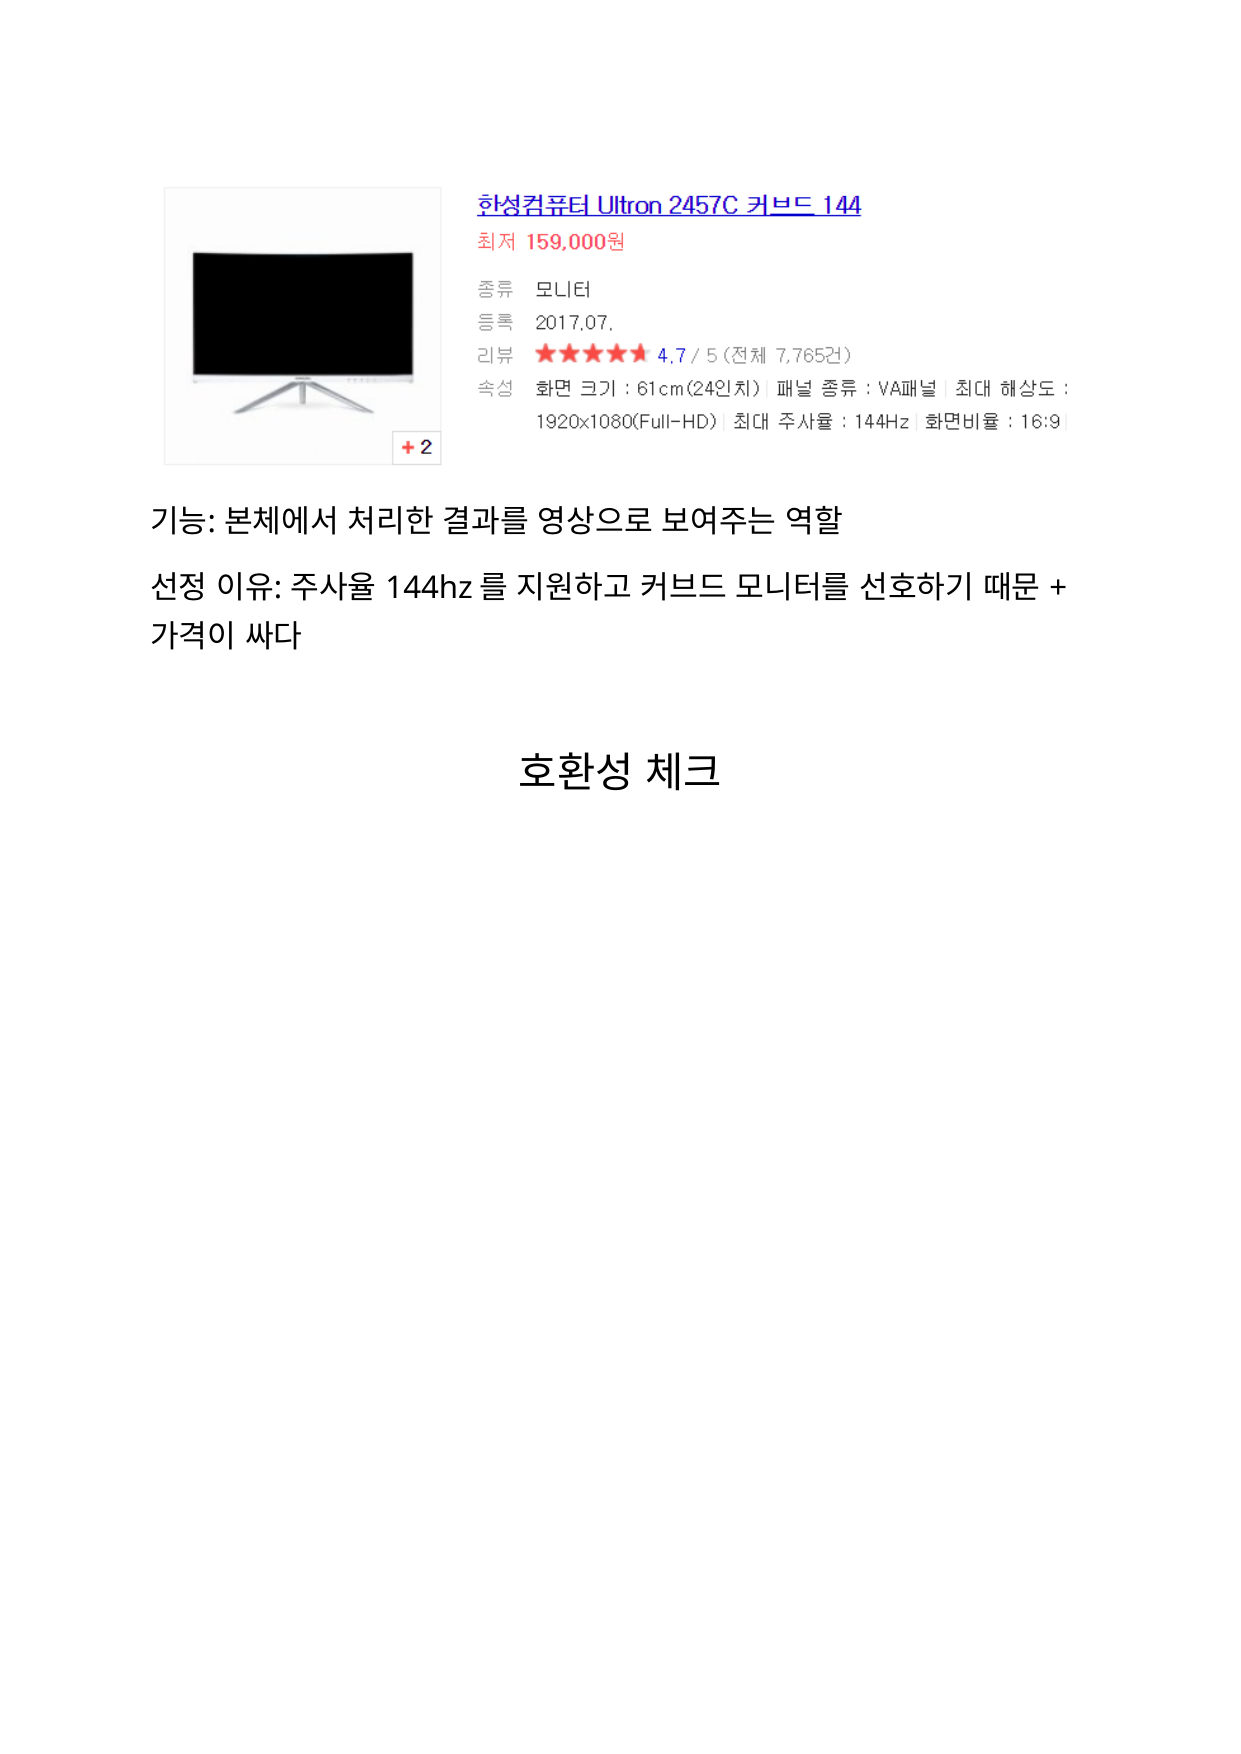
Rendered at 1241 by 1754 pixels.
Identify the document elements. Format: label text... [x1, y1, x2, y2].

text 기능: 본체에서 처리한 결과를 영상으로 보여주는 역할 [150, 496, 1090, 542]
text 호환성 체크 [150, 739, 1090, 799]
picture [150, 177, 1091, 478]
text 선정 이유: 주사율 144hz를 지원하고 커브드 모니터를 선호하기 때문 + 가격이 싸다 [150, 562, 1090, 656]
